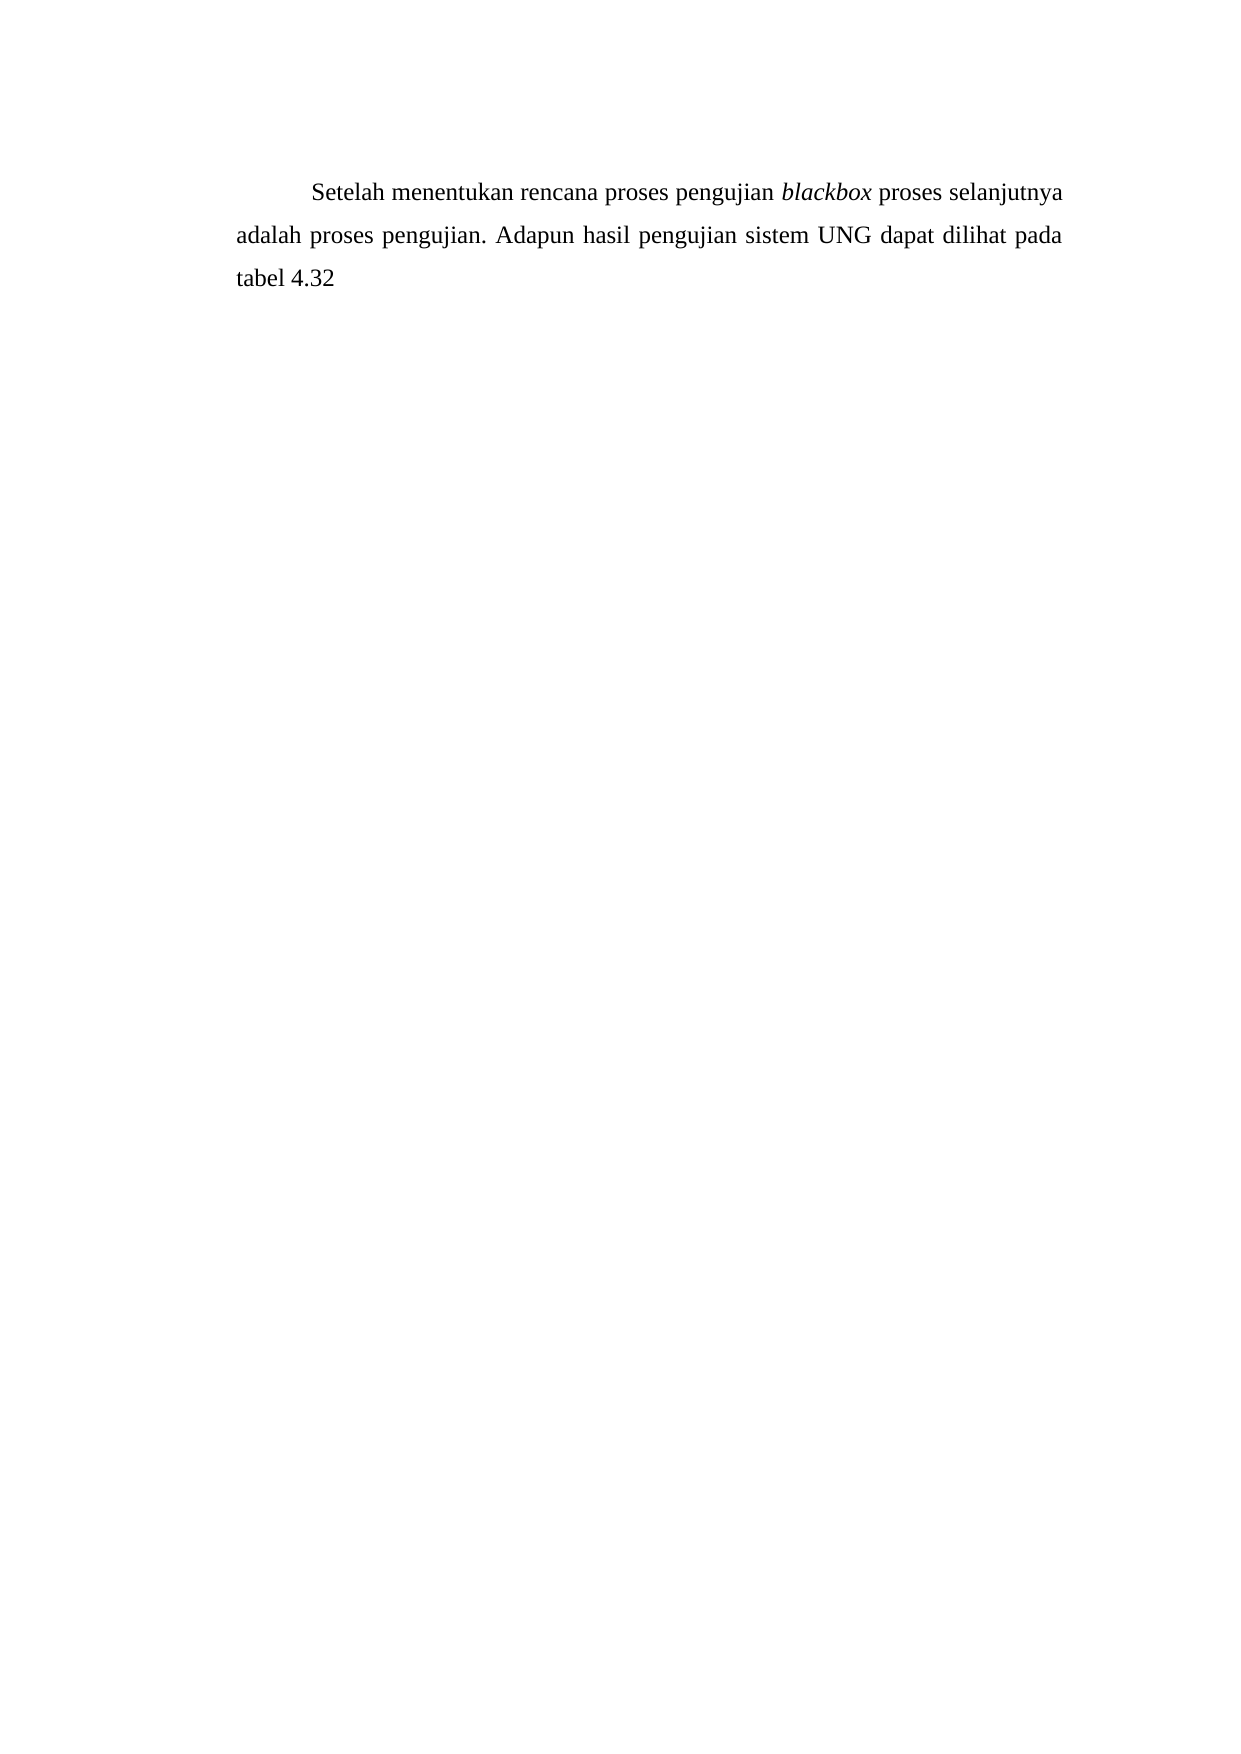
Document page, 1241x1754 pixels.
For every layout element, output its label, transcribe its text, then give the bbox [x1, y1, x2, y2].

text Setelah menentukan rencana proses pengujian blackbox proses selanjutnya adalah proses pengujian. Adapun hasil pengujian sistem UNG dapat dilihat pada tabel 4.32 [236, 177, 1063, 292]
